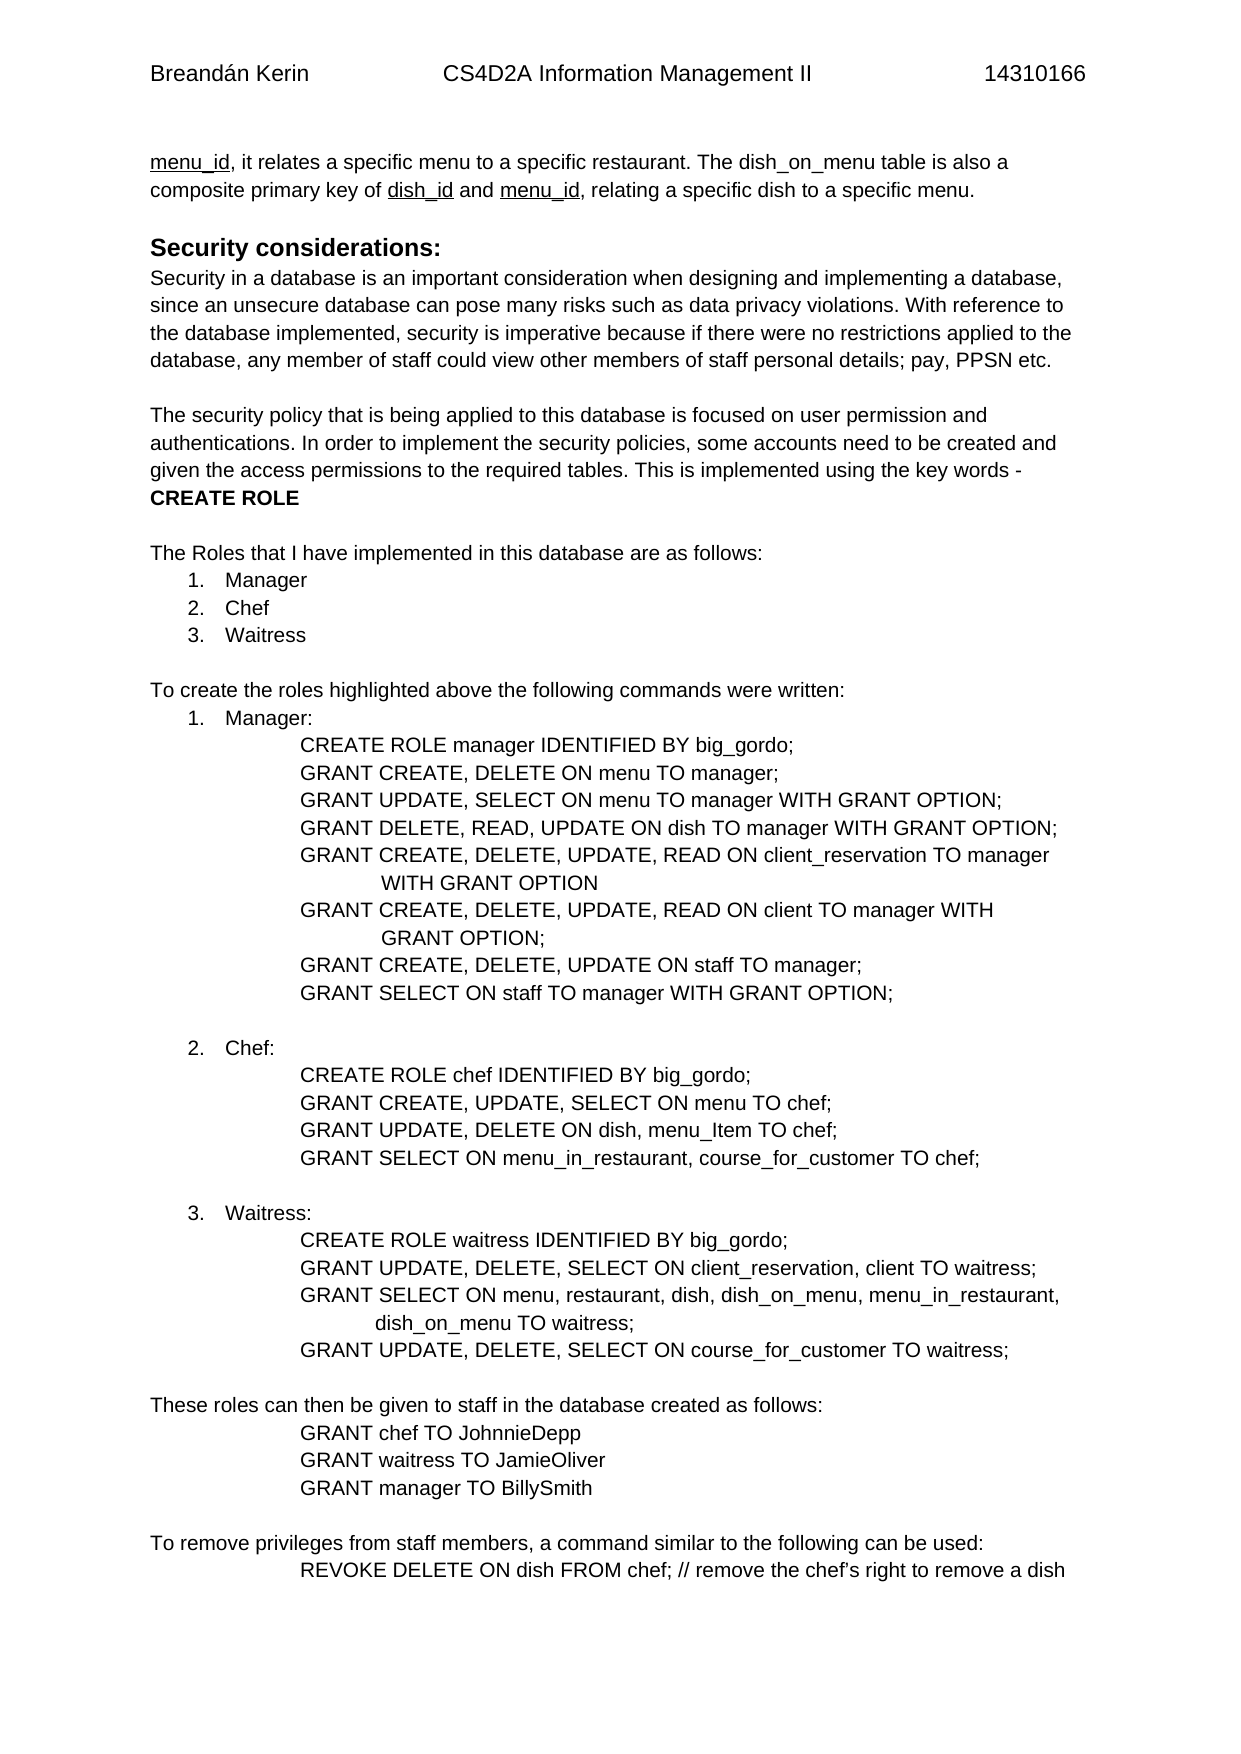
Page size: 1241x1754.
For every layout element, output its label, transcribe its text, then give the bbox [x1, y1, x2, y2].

text The Roles that I have implemented in this database are as follows: [150, 541, 1090, 564]
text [150, 150, 1090, 201]
text GRANT manager TO BillySmith [225, 1476, 1090, 1499]
text REVOKE DELETE ON dish FROM chef; // remove the chef’s right to remove a dish [150, 1558, 1090, 1582]
text To remove privileges from staff members, a command similar to the following can be used: [150, 1531, 1090, 1554]
text GRANT SELECT ON menu_in_restaurant, course_for_customer TO chef; [225, 1146, 1090, 1169]
text GRANT CREATE, DELETE, UPDATE, READ ON client_reservation TO manager WITH GRANT OPTION [300, 843, 1090, 894]
text CREATE ROLE waitress IDENTIFIED BY big_gordo; [225, 1228, 1090, 1252]
text GRANT UPDATE, DELETE, SELECT ON course_for_customer TO waitress; [225, 1338, 1090, 1362]
text To create the roles highlighted above the following commands were written: [150, 678, 1090, 702]
text GRANT SELECT ON staff TO manager WITH GRANT OPTION; [225, 981, 1090, 1004]
text GRANT DELETE, READ, UPDATE ON dish TO manager WITH GRANT OPTION; [225, 816, 1090, 839]
text GRANT CREATE, DELETE, UPDATE ON staff TO manager; [225, 953, 1090, 977]
text GRANT UPDATE, DELETE ON dish, menu_Item TO chef; [225, 1118, 1090, 1142]
text Security considerations: [150, 232, 1090, 261]
text GRANT chef TO JohnnieDepp [150, 1421, 1090, 1444]
text GRANT CREATE, DELETE ON menu TO manager; [150, 761, 1090, 784]
text The security policy that is being applied to this database is focused on user permission and authentications. In order to implement the security policies, some accounts need to be created and given the access permissions to the required tables. This is implemented using the key words - CREATE ROLE [150, 403, 1090, 509]
text CREATE ROLE manager IDENTIFIED BY big_gordo; [150, 733, 1090, 757]
text GRANT CREATE, UPDATE, SELECT ON menu TO chef; [225, 1091, 1090, 1114]
list Manager: [187, 706, 1090, 729]
text GRANT CREATE, DELETE, UPDATE, READ ON client TO manager WITH GRANT OPTION; [225, 898, 1090, 949]
text CREATE ROLE chef IDENTIFIED BY big_gordo; [150, 1063, 1090, 1087]
text These roles can then be given to staff in the database created as follows: [150, 1393, 1090, 1417]
text GRANT SELECT ON menu, restaurant, dish, dish_on_menu, menu_in_restaurant, dish_on_menu TO waitress; [225, 1283, 1090, 1334]
list Manager [187, 568, 1090, 592]
text GRANT UPDATE, SELECT ON menu TO manager WITH GRANT OPTION; [225, 788, 1090, 812]
text Security in a database is an important consideration when designing and implementing a database, since an unsecure database can pose many risks such as data privacy violations. With reference to the database implemented, security is imperative because if there were no restrictions applied to the database, any member of staff could view other members of staff personal details; pay, PPSN etc. [150, 266, 1090, 372]
list Waitress [187, 623, 1090, 647]
list Chef [187, 596, 1090, 619]
list Chef: [187, 1036, 1090, 1059]
list Waitress: [187, 1201, 1090, 1224]
text GRANT UPDATE, DELETE, SELECT ON client_reservation, client TO waitress; [225, 1256, 1090, 1279]
text GRANT waitress TO JamieOliver [225, 1448, 1090, 1472]
